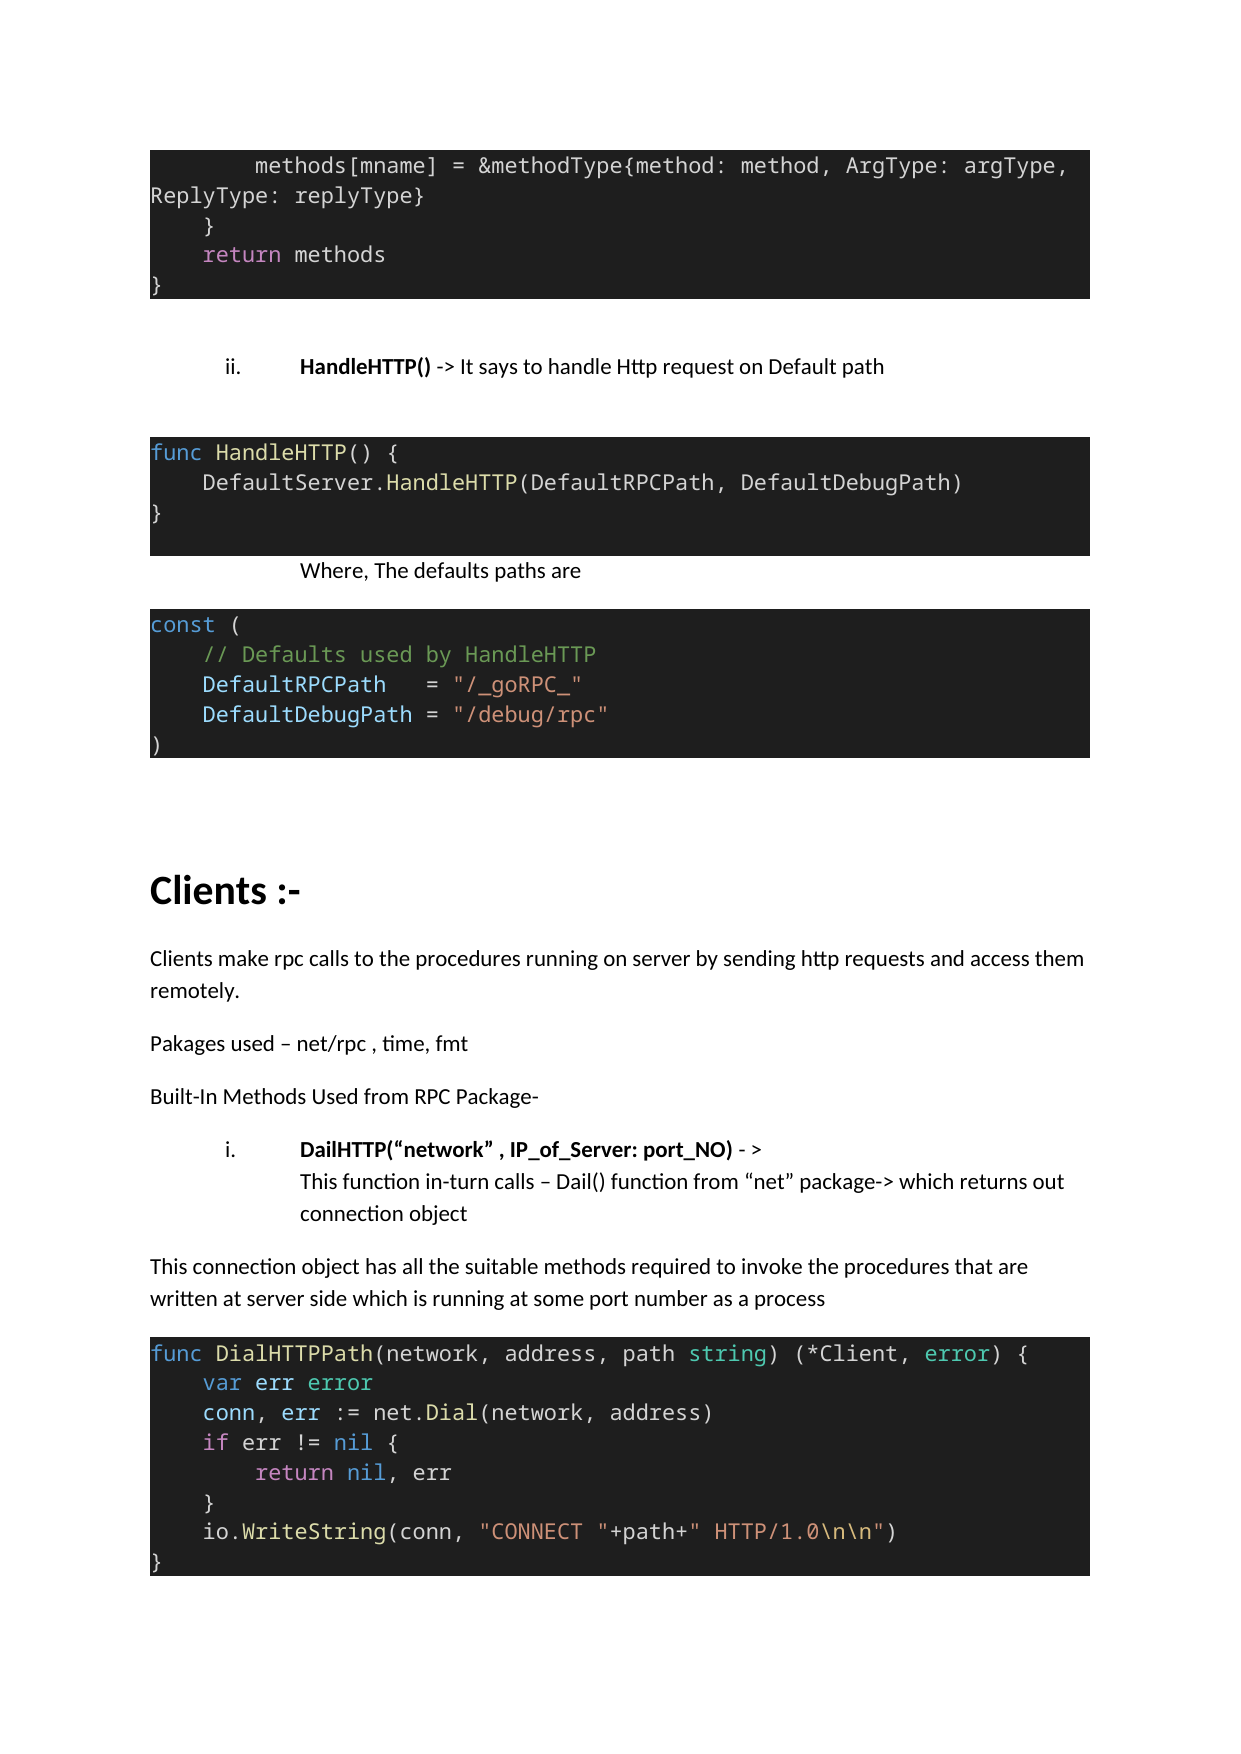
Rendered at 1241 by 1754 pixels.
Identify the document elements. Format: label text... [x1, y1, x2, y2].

text var err error [150, 1367, 1090, 1397]
text Clients :- [150, 864, 1090, 915]
text Pakages used – net/rpc , time, fmt [150, 1029, 1090, 1057]
list Where, The defaults paths are [300, 556, 1090, 584]
text DefaultRPCPath = "/_goRPC_" [150, 669, 1090, 699]
text } [150, 1546, 1090, 1576]
text } [150, 1486, 1090, 1516]
text func DialHTTPPath(network, address, path string) (*Client, error) { [150, 1337, 1090, 1367]
text Built-In Methods Used from RPC Package- [150, 1082, 1090, 1110]
text if err != nil { [150, 1427, 1090, 1457]
text conn, err := net.Dial(network, address) [150, 1397, 1090, 1427]
text ) [150, 728, 1090, 758]
list This function in-turn calls – Dail() function from “net” package-> which returns out connection object [300, 1167, 1090, 1227]
text const ( [150, 609, 1090, 639]
text DefaultDebugPath = "/debug/rpc" [150, 699, 1090, 728]
list DailHTTP(“network” , IP_of_Server: port_NO) - > [225, 1135, 1090, 1163]
text } [150, 497, 1090, 527]
text DefaultServer.HandleHTTP(DefaultRPCPath, DefaultDebugPath) [150, 467, 1090, 497]
text func HandleHTTP() { [150, 437, 1090, 467]
text return nil, err [150, 1457, 1090, 1486]
text } [150, 209, 1090, 239]
text This connection object has all the suitable methods required to invoke the procedures that are written at server side which is running at some port number as a process [150, 1252, 1090, 1312]
text } [150, 269, 1090, 299]
text Clients make rpc calls to the procedures running on server by sending http requests and access them remotely. [150, 944, 1090, 1004]
text io.WriteString(conn, "CONNECT "+path+" HTTP/1.0\n\n") [150, 1516, 1090, 1546]
list HandleHTTP() -> It says to handle Http request on Default path [225, 352, 1090, 380]
text return methods [150, 239, 1090, 269]
text methods[mname] = &methodType{method: method, ArgType: argType, ReplyType: replyType} [150, 150, 1090, 209]
text // Defaults used by HandleHTTP [150, 639, 1090, 669]
